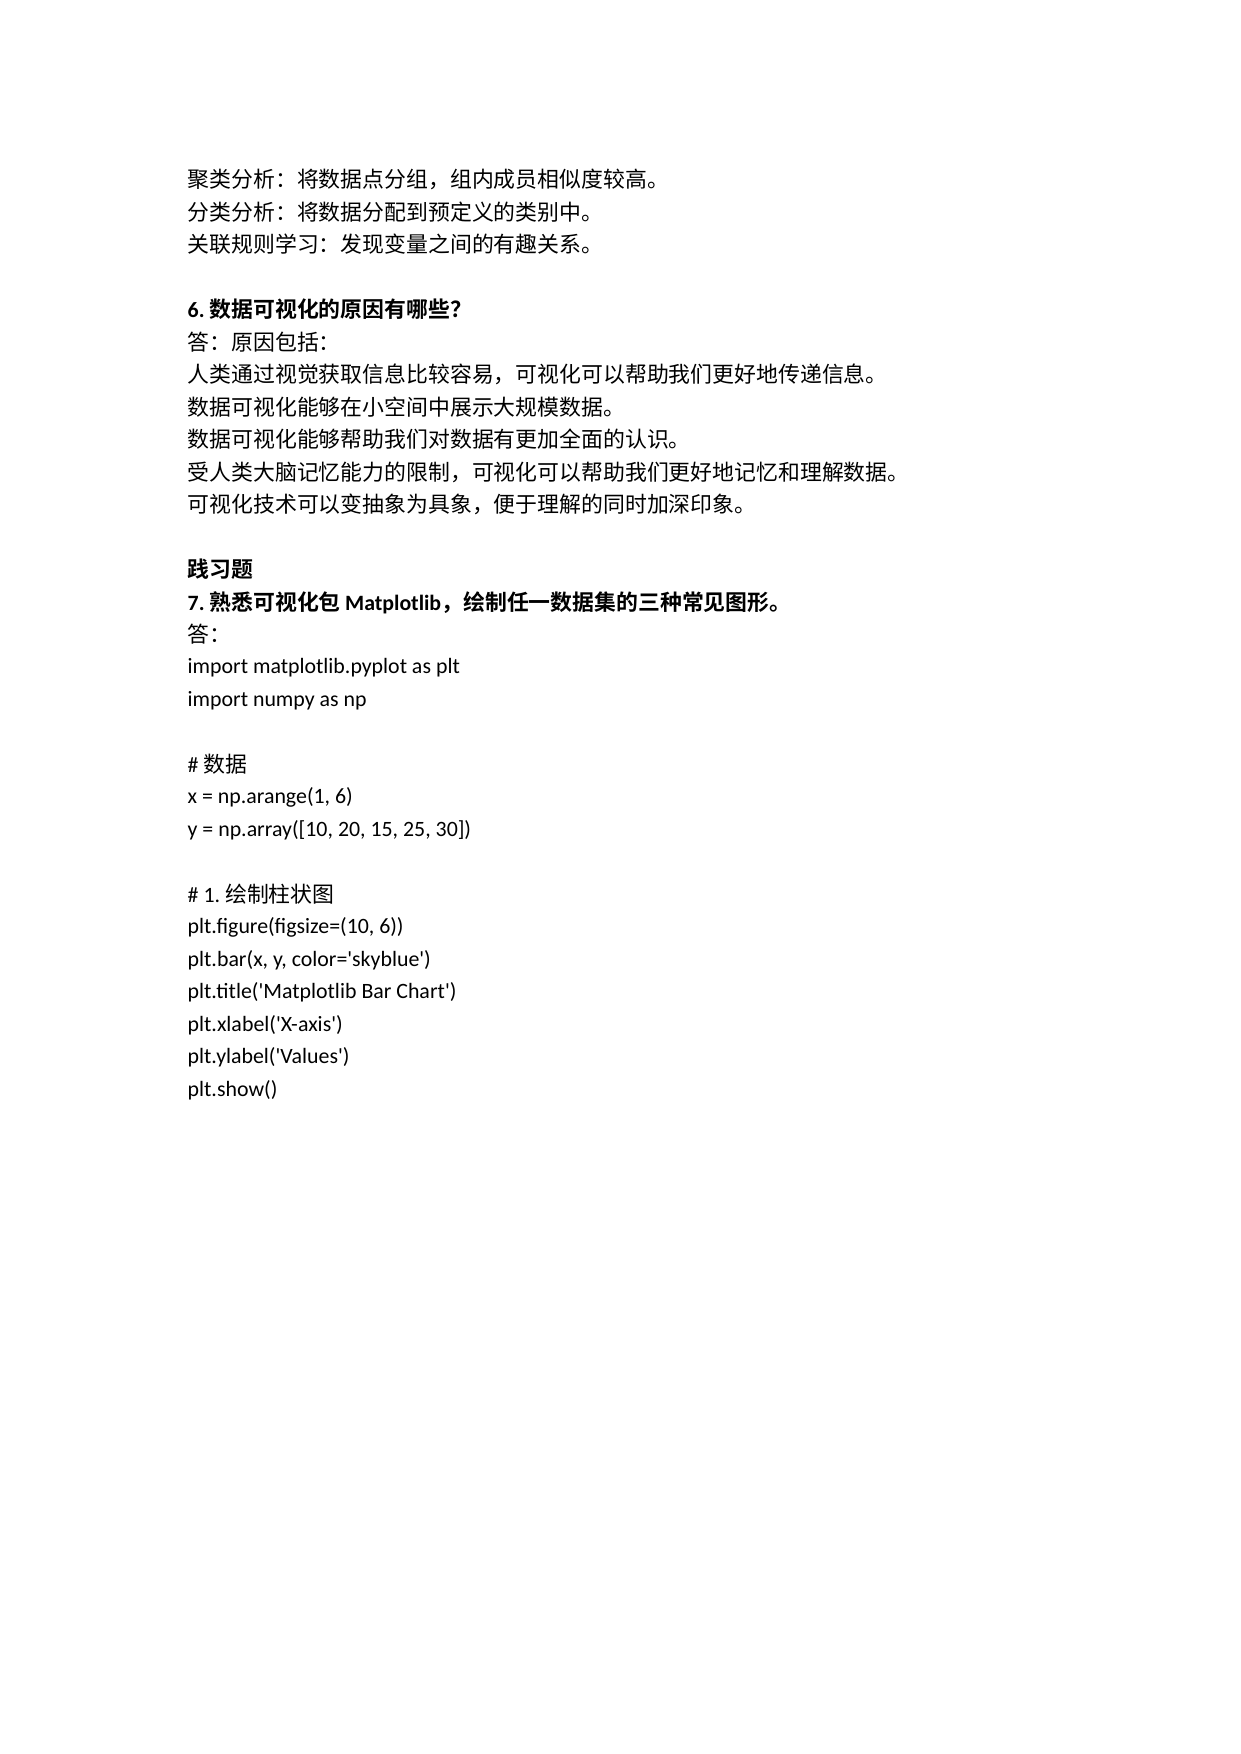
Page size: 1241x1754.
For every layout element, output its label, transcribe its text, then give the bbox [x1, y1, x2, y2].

list 数据可视化的原因有哪些？ [187, 292, 1053, 324]
list 关联规则学习：发现变量之间的有趣关系。 [187, 227, 1053, 259]
list # 1. 绘制柱状图 [187, 877, 1053, 909]
list import matplotlib.pyplot as plt [187, 649, 1053, 682]
list 可视化技术可以变抽象为具象，便于理解的同时加深印象。 [187, 487, 1053, 519]
list 数据可视化能够在小空间中展示大规模数据。 [187, 389, 1053, 422]
list y = np.array([10, 20, 15, 25, 30]) [187, 812, 1053, 844]
list 聚类分析：将数据点分组，组内成员相似度较高。 [187, 162, 1053, 194]
list plt.ylabel('Values') [187, 1039, 1053, 1072]
list 人类通过视觉获取信息比较容易，可视化可以帮助我们更好地传递信息。 [187, 357, 1053, 389]
list plt.xlabel('X-axis') [187, 1007, 1053, 1039]
list plt.show() [187, 1072, 1053, 1104]
list import numpy as np [187, 682, 1053, 714]
list # 数据 [187, 747, 1053, 779]
list 受人类大脑记忆能力的限制，可视化可以帮助我们更好地记忆和理解数据。 [187, 454, 1053, 487]
list 答：原因包括： [187, 324, 1053, 357]
list 分类分析：将数据分配到预定义的类别中。 [187, 194, 1053, 227]
list plt.figure(figsize=(10, 6)) [187, 909, 1053, 942]
list 答： [187, 617, 1053, 649]
list 践习题 [187, 552, 1053, 584]
list 熟悉可视化包Matplotlib，绘制任一数据集的三种常见图形。 [187, 584, 1053, 617]
list plt.title('Matplotlib Bar Chart') [187, 974, 1053, 1007]
list 数据可视化能够帮助我们对数据有更加全面的认识。 [187, 422, 1053, 454]
list plt.bar(x, y, color='skyblue') [187, 942, 1053, 974]
list x = np.arange(1, 6) [187, 779, 1053, 812]
